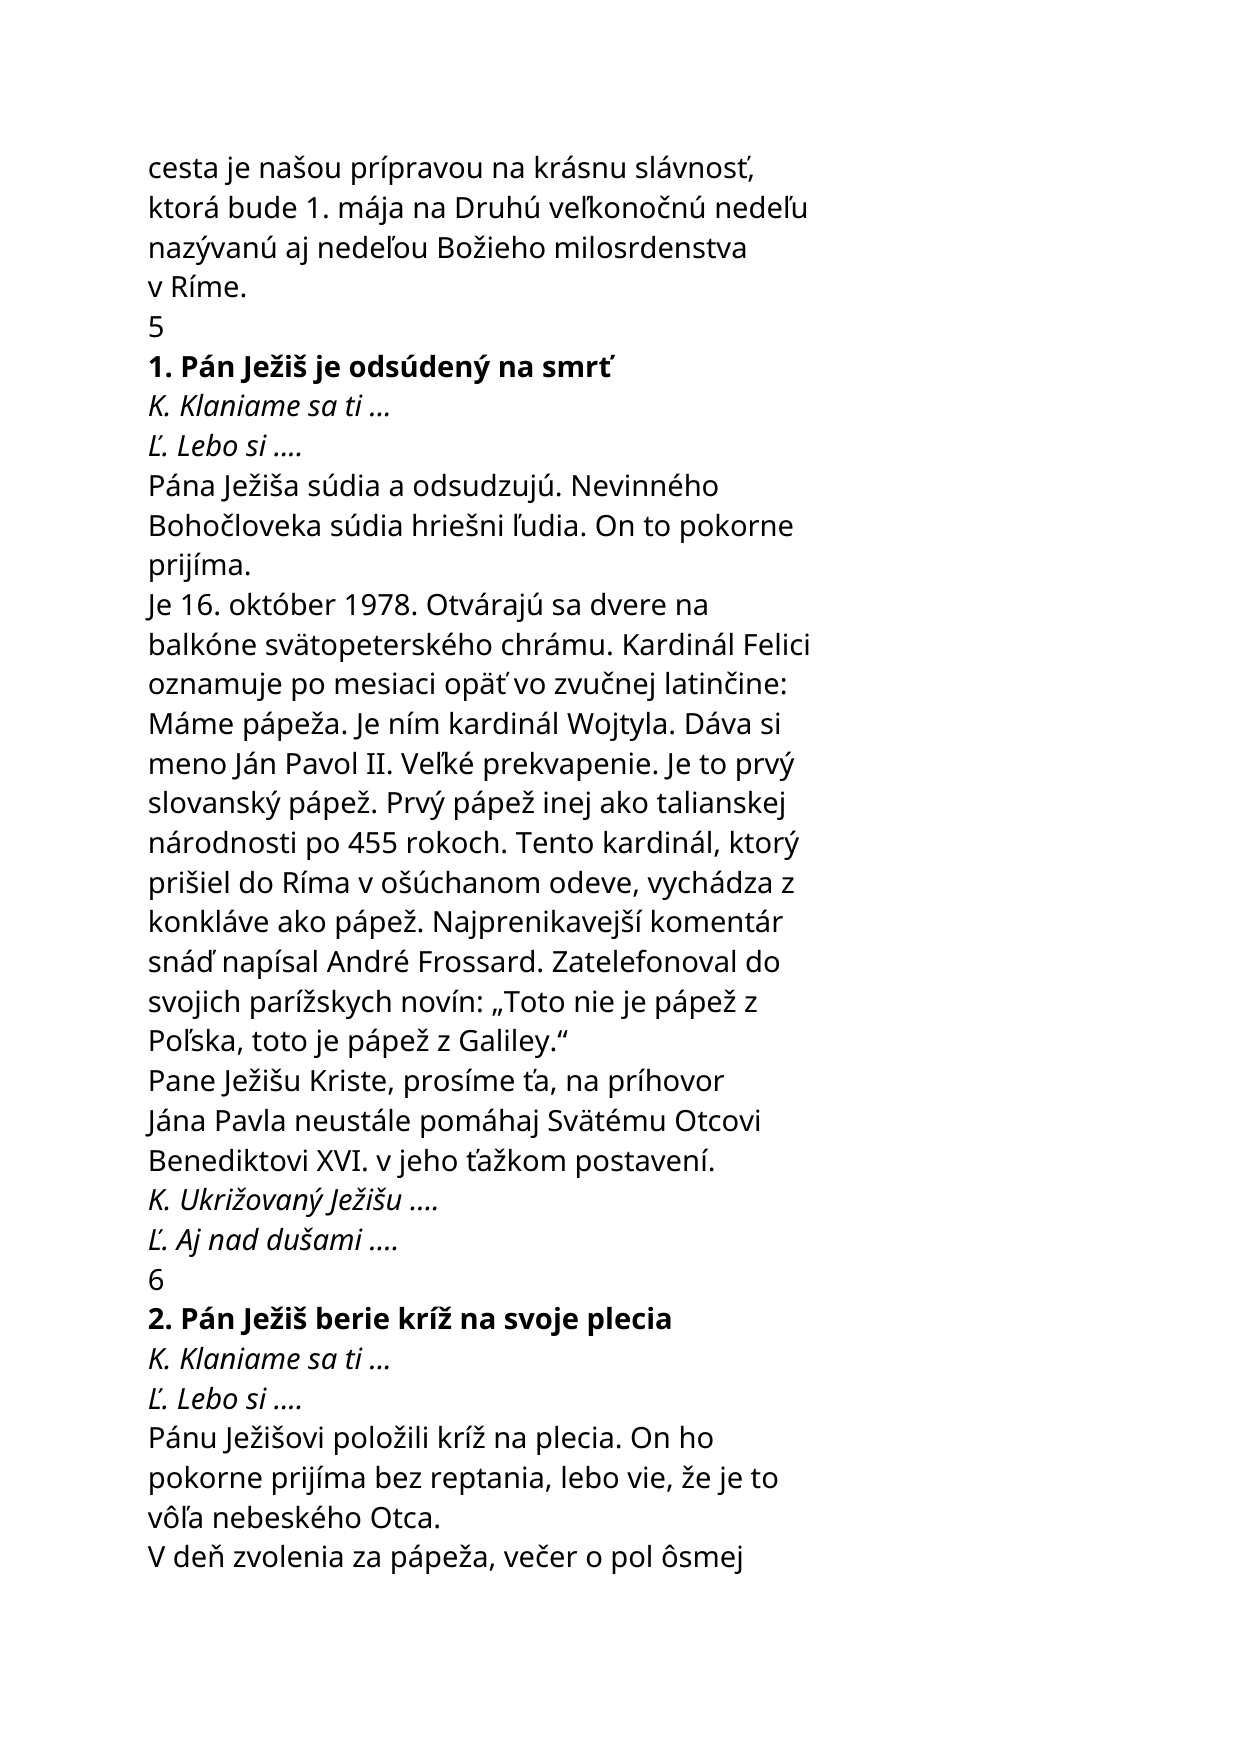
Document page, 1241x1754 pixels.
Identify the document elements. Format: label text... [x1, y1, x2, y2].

text národnosti po 455 rokoch. Tento kardinál, ktorý [148, 822, 1093, 862]
text ktorá bude 1. mája na Druhú veľkonočnú nedeľu [148, 187, 1093, 227]
text prišiel do Ríma v ošúchanom odeve, vychádza z [148, 862, 1093, 902]
text nazývanú aj nedeľou Božieho milosrdenstva [148, 227, 1093, 267]
text V deň zvolenia za pápeža, večer o pol ôsmej [148, 1537, 1093, 1576]
text Jána Pavla neustále pomáhaj Svätému Otcovi [148, 1100, 1093, 1140]
text 5 [148, 306, 1093, 346]
text Pánu Ježišovi položili kríž na plecia. On ho [148, 1418, 1093, 1457]
text Ľ. Lebo si .... [148, 425, 1093, 465]
text Ľ. Lebo si .... [148, 1378, 1093, 1418]
text K. Klaniame sa ti ... [148, 1338, 1093, 1378]
text slovanský pápež. Prvý pápež inej ako talianskej [148, 783, 1093, 822]
text prijíma. [148, 544, 1093, 584]
text Pane Ježišu Kriste, prosíme ťa, na príhovor [148, 1060, 1093, 1100]
text K. Ukrižovaný Ježišu .... [148, 1179, 1093, 1219]
text Poľska, toto je pápež z Galiley.“ [148, 1021, 1093, 1060]
text meno Ján Pavol II. Veľké prekvapenie. Je to prvý [148, 743, 1093, 783]
text 1. Pán Ježiš je odsúdený na smrť [148, 346, 1093, 386]
text balkóne svätopeterského chrámu. Kardinál Felici [148, 624, 1093, 663]
text K. Klaniame sa ti ... [148, 386, 1093, 425]
text Pána Ježiša súdia a odsudzujú. Nevinného [148, 465, 1093, 505]
text cesta je našou prípravou na krásnu slávnosť, [148, 148, 1093, 187]
text Ľ. Aj nad dušami .... [148, 1219, 1093, 1259]
text Bohočloveka súdia hriešni ľudia. On to pokorne [148, 505, 1093, 544]
text svojich parížskych novín: „Toto nie je pápež z [148, 981, 1093, 1021]
text Máme pápeža. Je ním kardinál Wojtyla. Dáva si [148, 703, 1093, 743]
text oznamuje po mesiaci opäť vo zvučnej latinčine: [148, 663, 1093, 703]
text 2. Pán Ježiš berie kríž na svoje plecia [148, 1298, 1093, 1338]
text Benediktovi XVI. v jeho ťažkom postavení. [148, 1140, 1093, 1179]
text pokorne prijíma bez reptania, lebo vie, že je to [148, 1457, 1093, 1497]
text snáď napísal André Frossard. Zatelefonoval do [148, 941, 1093, 981]
text vôľa nebeského Otca. [148, 1497, 1093, 1537]
text konkláve ako pápež. Najprenikavejší komentár [148, 902, 1093, 941]
text 6 [148, 1259, 1093, 1298]
text Je 16. október 1978. Otvárajú sa dvere na [148, 584, 1093, 624]
text v Ríme. [148, 267, 1093, 306]
